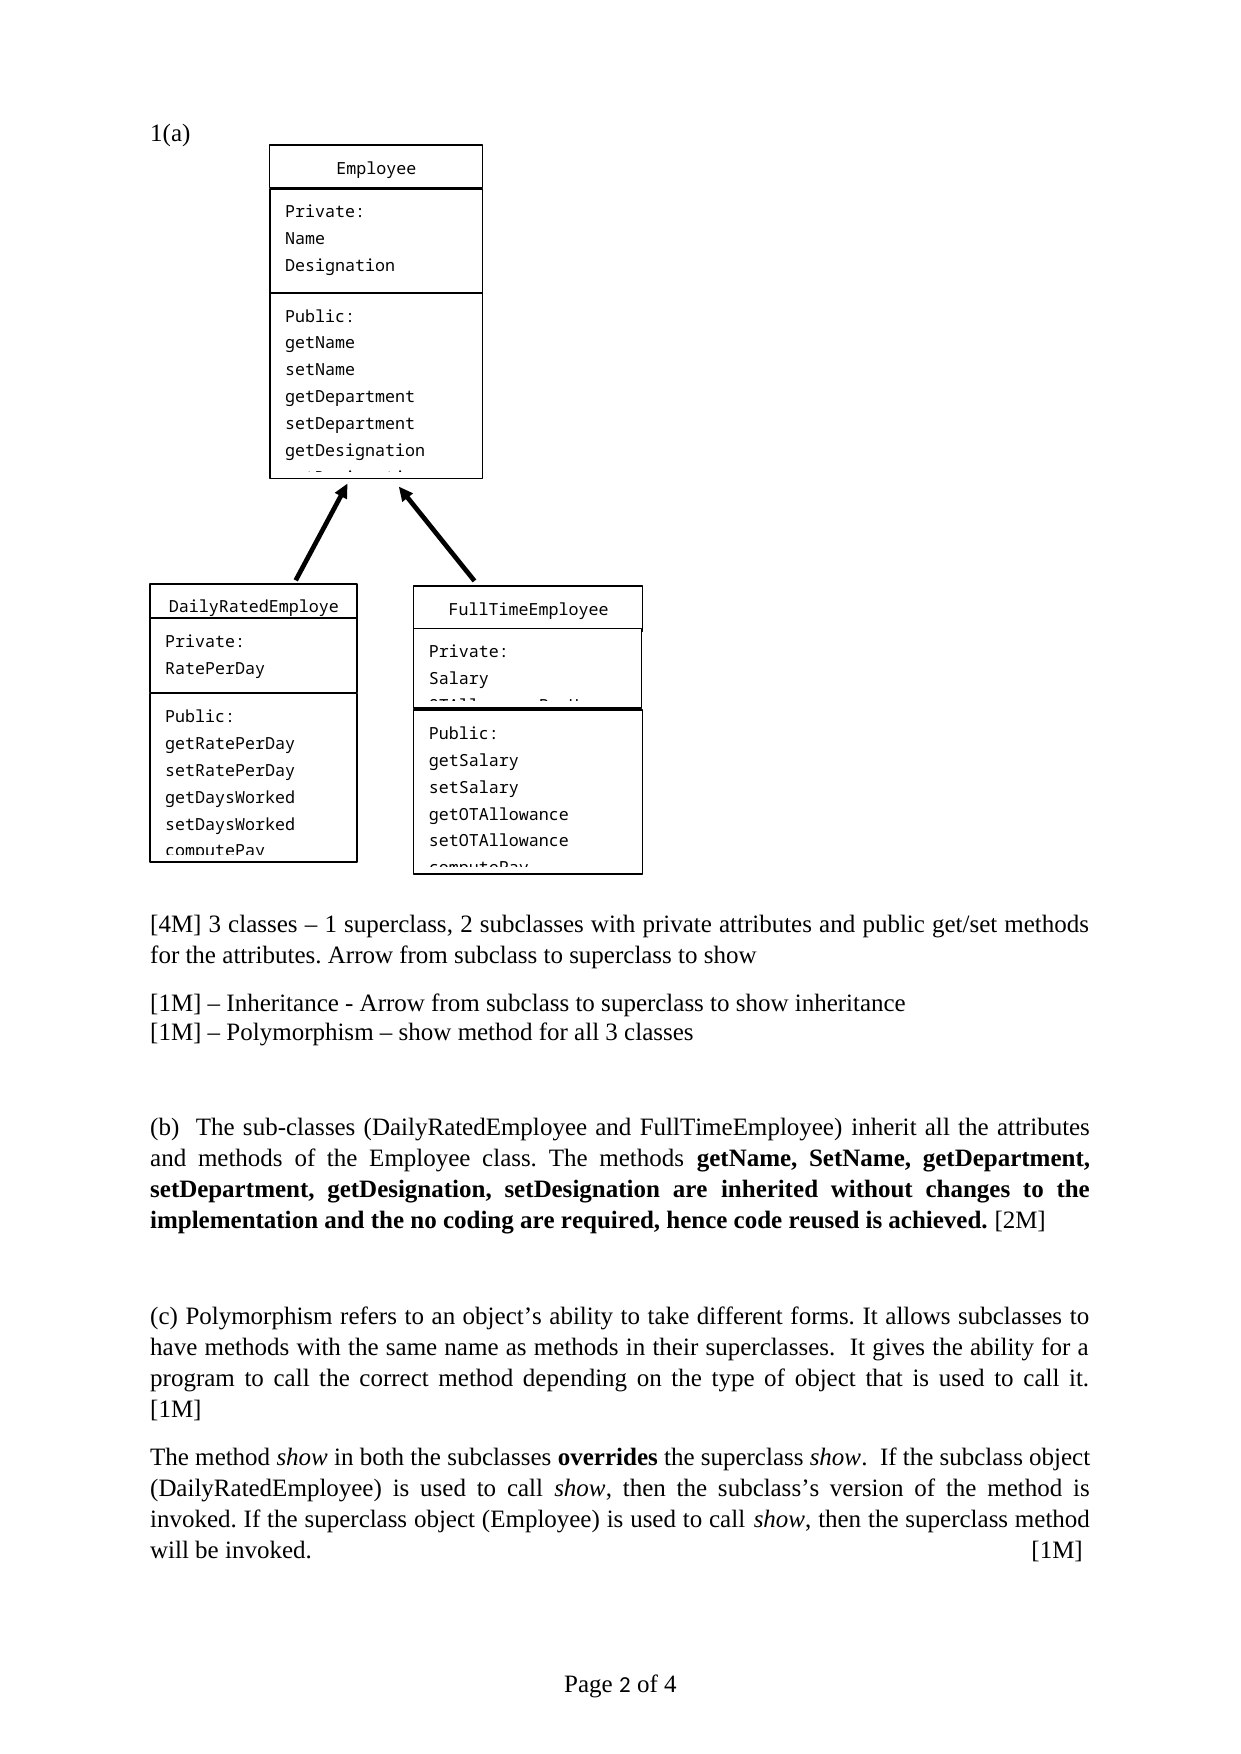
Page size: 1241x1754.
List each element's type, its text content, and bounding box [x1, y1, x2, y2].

text [1M] – Polymorphism – show method for all 3 classes [150, 1017, 1090, 1046]
text The method show in both the subclasses overrides the superclass show. If the subclass object (DailyRatedEmployee) is used to call show, then the subclass’s version of the method is invoked. If the superclass object (Employee) is used to call show, then the superclass method will be invoked. [1M] [150, 1442, 1090, 1563]
text (c) Polymorphism refers to an object’s ability to take different forms. It allows subclasses to have methods with the same name as methods in their superclasses. It gives the ability for a program to call the correct method depending on the type of object that is used to call it. [1M] [150, 1301, 1090, 1423]
text [4M] 3 classes – 1 superclass, 2 subclasses with private attributes and public get/set methods for the attributes. Arrow from subclass to superclass to show [150, 909, 1090, 969]
text (b) The sub-classes (DailyRatedEmployee and FullTimeEmployee) inherit all the attributes and methods of the Employee class. The methods getName, SetName, getDepartment, setDepartment, getDesignation, setDesignation are inherited without changes to the implementation and the no coding are required, hence code reused is achieved. [2M] [150, 1112, 1090, 1234]
text 1(a) [150, 118, 1090, 147]
text [1M] – Inheritance - Arrow from subclass to superclass to show inheritance [150, 988, 1090, 1017]
